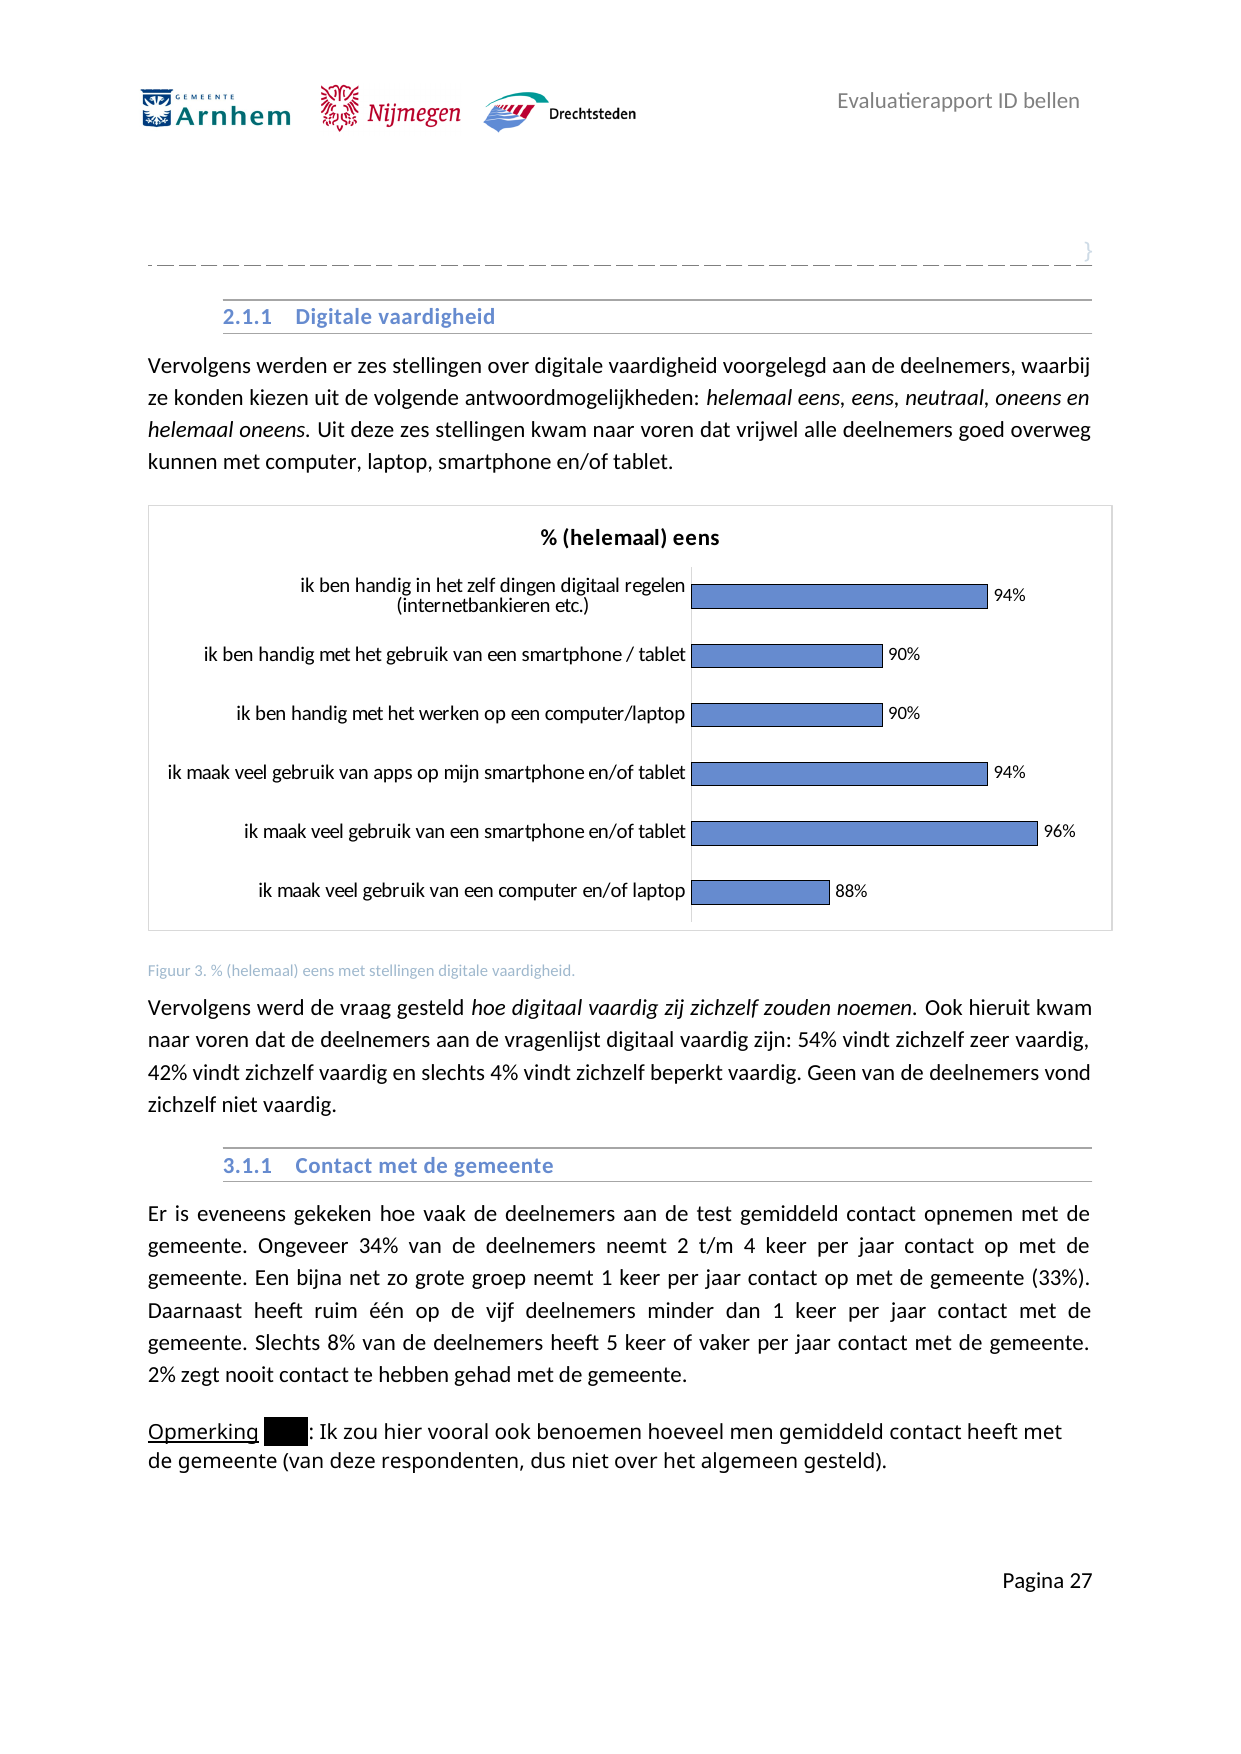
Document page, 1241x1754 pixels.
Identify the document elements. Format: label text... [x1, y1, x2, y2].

picture [477, 84, 641, 135]
subtitle Contact met de gemeente [223, 1149, 1092, 1181]
picture [132, 78, 296, 131]
text Figuur 3. % (helemaal) eens met stellingen digitale vaardigheid. [148, 961, 1092, 981]
text Vervolgens werden er zes stellingen over digitale vaardigheid voorgelegd aan de deelnemers, waarbij ze konden kiezen uit de volgende antwoordmogelijkheden: helemaal eens, eens, neutraal, oneens en helemaal oneens. Uit deze zes stellingen kwam naar voren dat vrijwel alle deelnemers goed overweg kunnen met computer, laptop, smartphone en/of tablet. [148, 351, 1092, 475]
subtitle Digitale vaardigheid [223, 301, 1092, 333]
text Opmerking xxxx: Ik zou hier vooral ook benoemen hoeveel men gemiddeld contact heeft met de gemeente (van deze respondenten, dus niet over het algemeen gesteld). [148, 1417, 1092, 1474]
text Vervolgens werd de vraag gesteld hoe digitaal vaardig zij zichzelf zouden noemen. Ook hieruit kwam naar voren dat de deelnemers aan de vragenlijst digitaal vaardig zijn: 54% vindt zichzelf zeer vaardig, 42% vindt zichzelf vaardig en slechts 4% vindt zichzelf beperkt vaardig. Geen van de deelnemers vond zichzelf niet vaardig. [148, 993, 1092, 1118]
picture [318, 83, 463, 136]
text Er is eveneens gekeken hoe vaak de deelnemers aan de test gemiddeld contact opnemen met de gemeente. Ongeveer 34% van de deelnemers neemt 2 t/m 4 keer per jaar contact op met de gemeente. Een bijna net zo grote groep neemt 1 keer per jaar contact op met de gemeente (33%). Daarnaast heeft ruim één op de vijf deelnemers minder dan 1 keer per jaar contact met de gemeente. Slechts 8% van de deelnemers heeft 5 keer of vaker per jaar contact met de gemeente. 2% zegt nooit contact te hebben gehad met de gemeente. [148, 1199, 1092, 1388]
